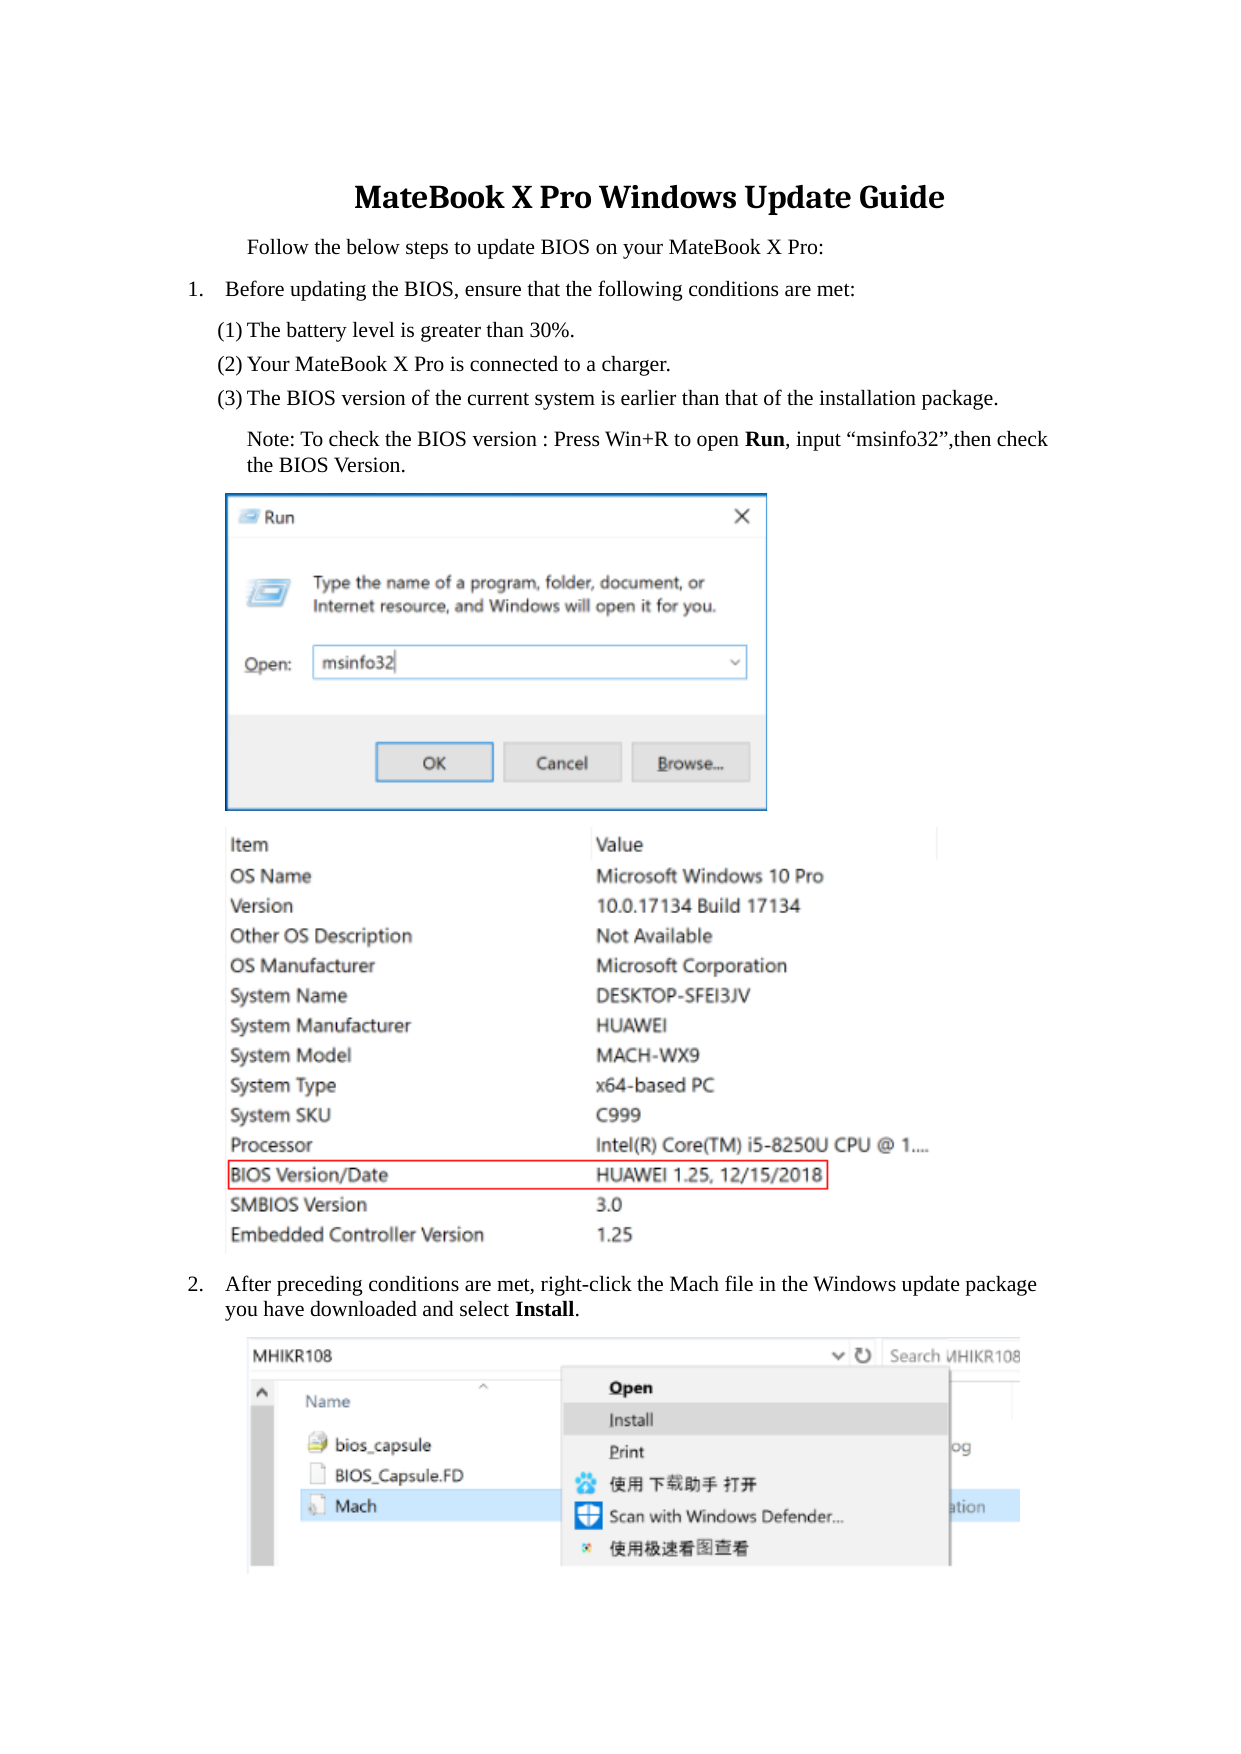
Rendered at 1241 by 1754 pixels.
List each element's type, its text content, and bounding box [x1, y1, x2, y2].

text Follow the below steps to update BIOS on your MateBook X Pro: [247, 234, 1053, 259]
text The battery level is greater than 30%. [217, 317, 1053, 343]
text MateBook X Pro Windows Update Guide [247, 179, 1053, 217]
picture [225, 827, 1027, 1254]
list Before updating the BIOS, ensure that the following conditions are met: [187, 276, 1053, 301]
text Note: To check the BIOS version : Press Win+R to open Run, input “msinfo32”,then check the BIOS Version. [247, 426, 1053, 477]
text Your MateBook X Pro is connected to a charger. [217, 351, 1053, 376]
text The BIOS version of the current system is earlier than that of the installation package. [217, 384, 1053, 410]
picture [225, 493, 768, 811]
list After preceding conditions are met, right-click the Mach file in the Windows update package you have downloaded and select Install. [187, 1271, 1053, 1321]
picture [246, 1337, 1020, 1574]
